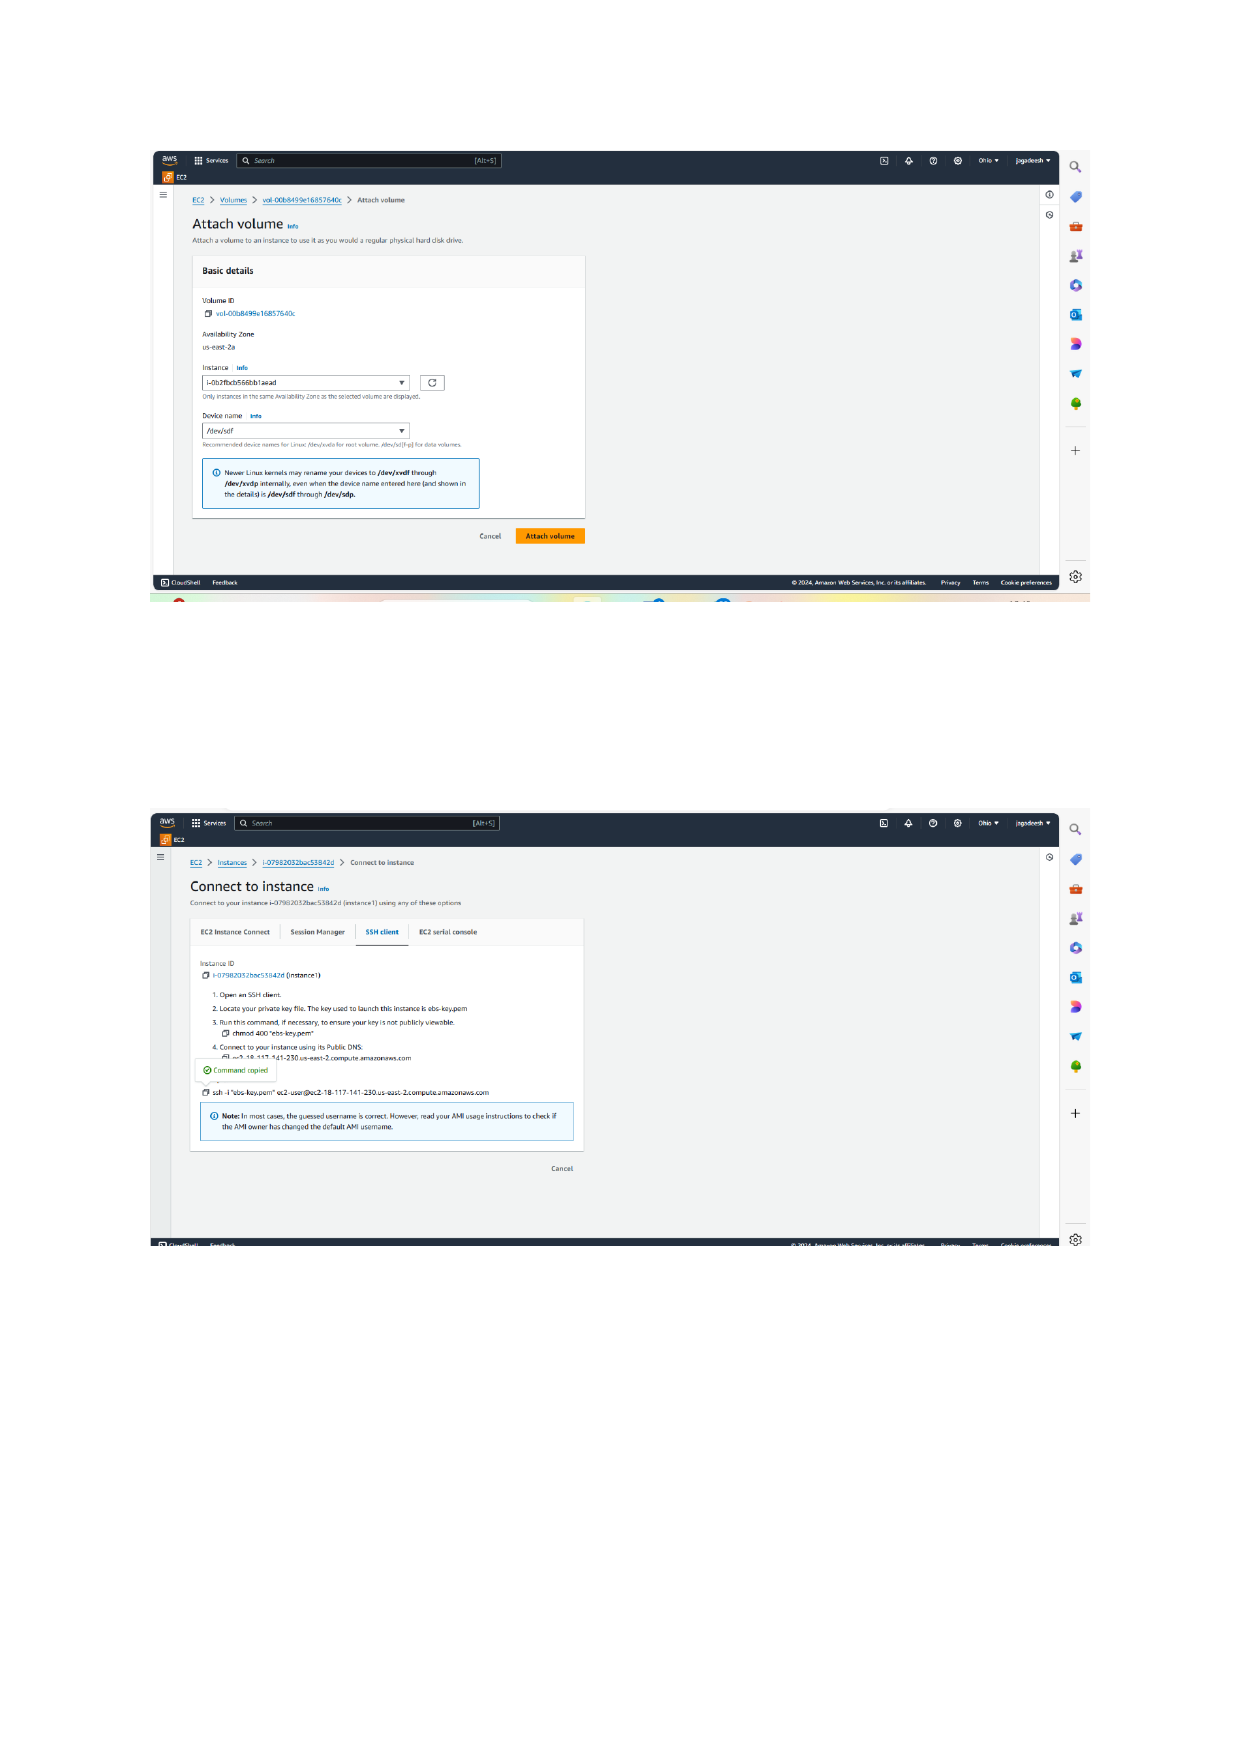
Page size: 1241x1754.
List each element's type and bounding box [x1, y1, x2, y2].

picture [150, 150, 1091, 602]
picture [150, 808, 1091, 1246]
